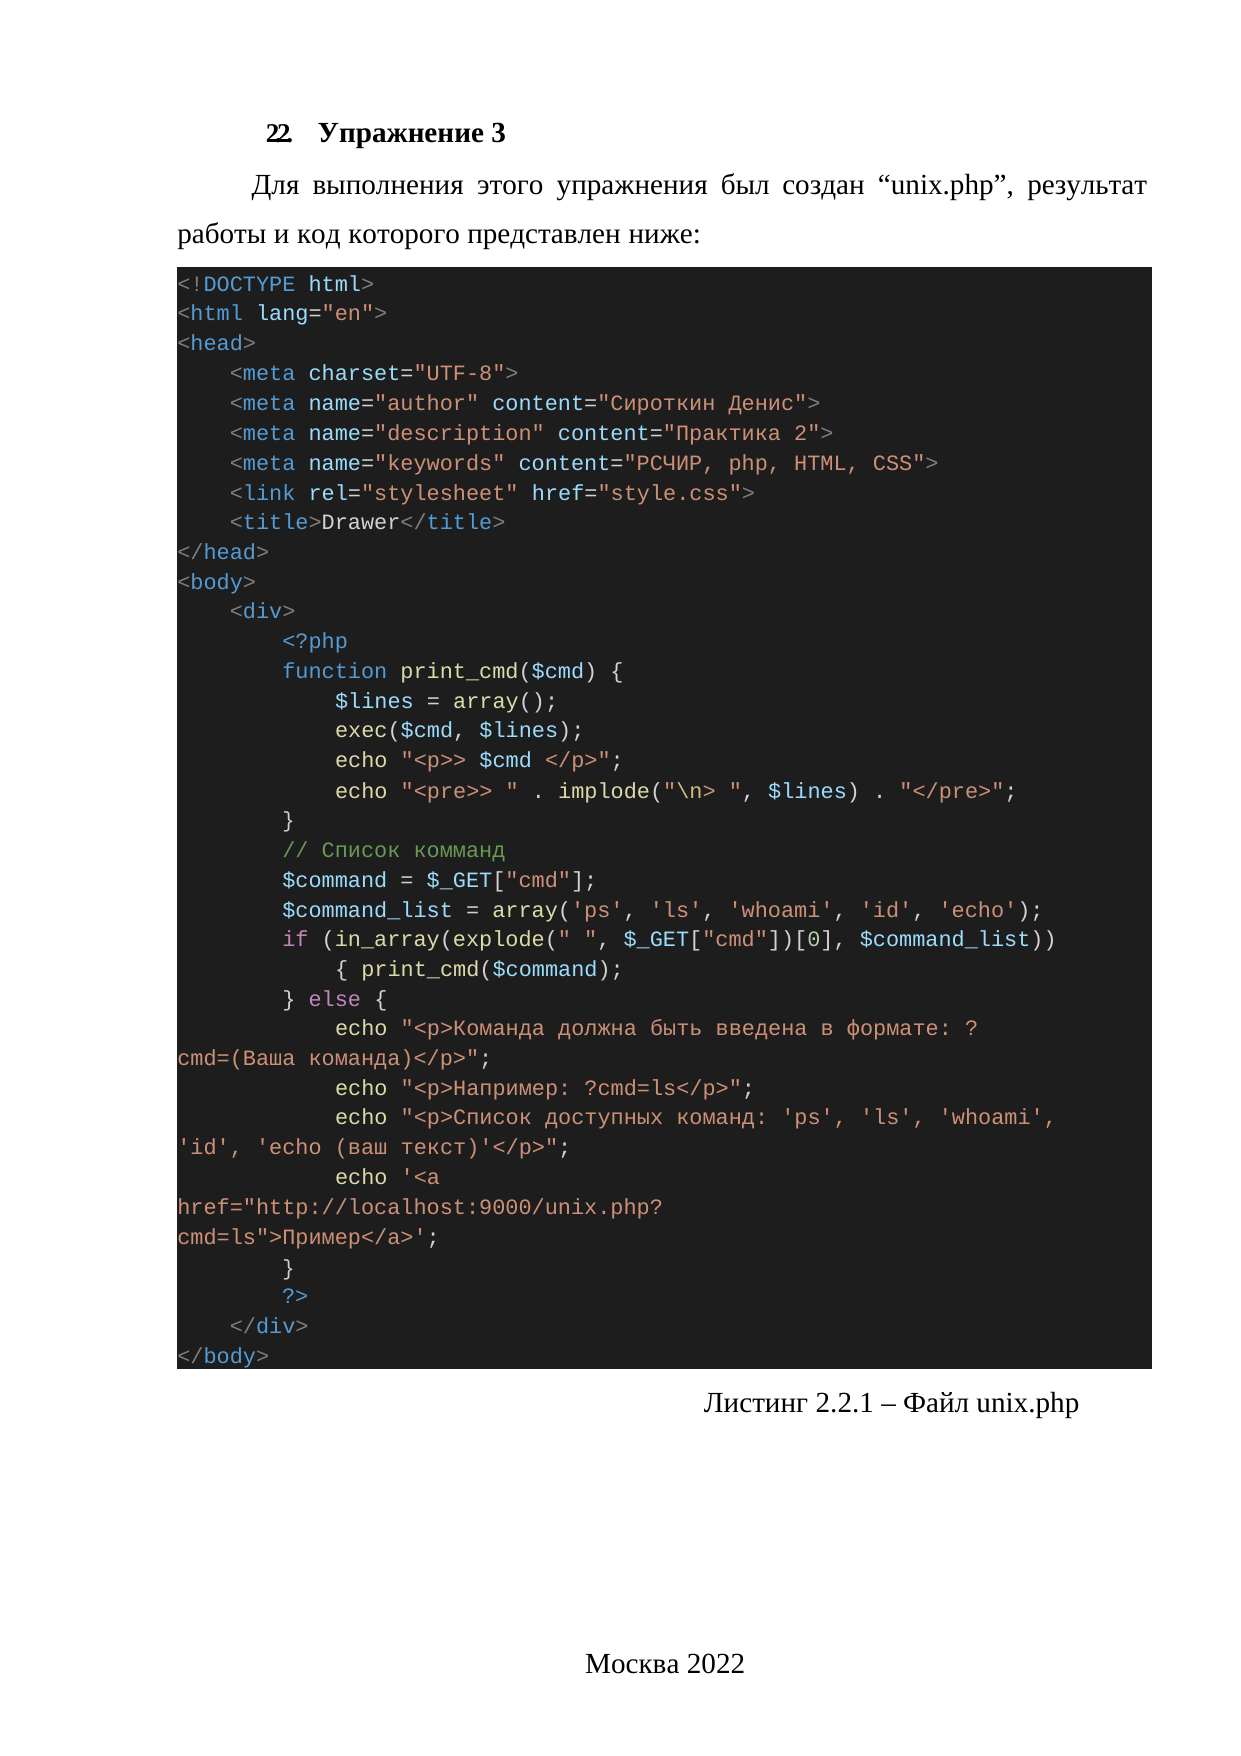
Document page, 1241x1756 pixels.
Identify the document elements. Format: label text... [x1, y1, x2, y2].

text Для выполнения этого упражнения был создан “unix.php”, результат работы и код которого представлен ниже: [177, 167, 1171, 250]
subtitle Упражнение 3 [266, 115, 1171, 149]
text Листинг 2.2.1 – Файл unix.php [251, 266, 1079, 1418]
